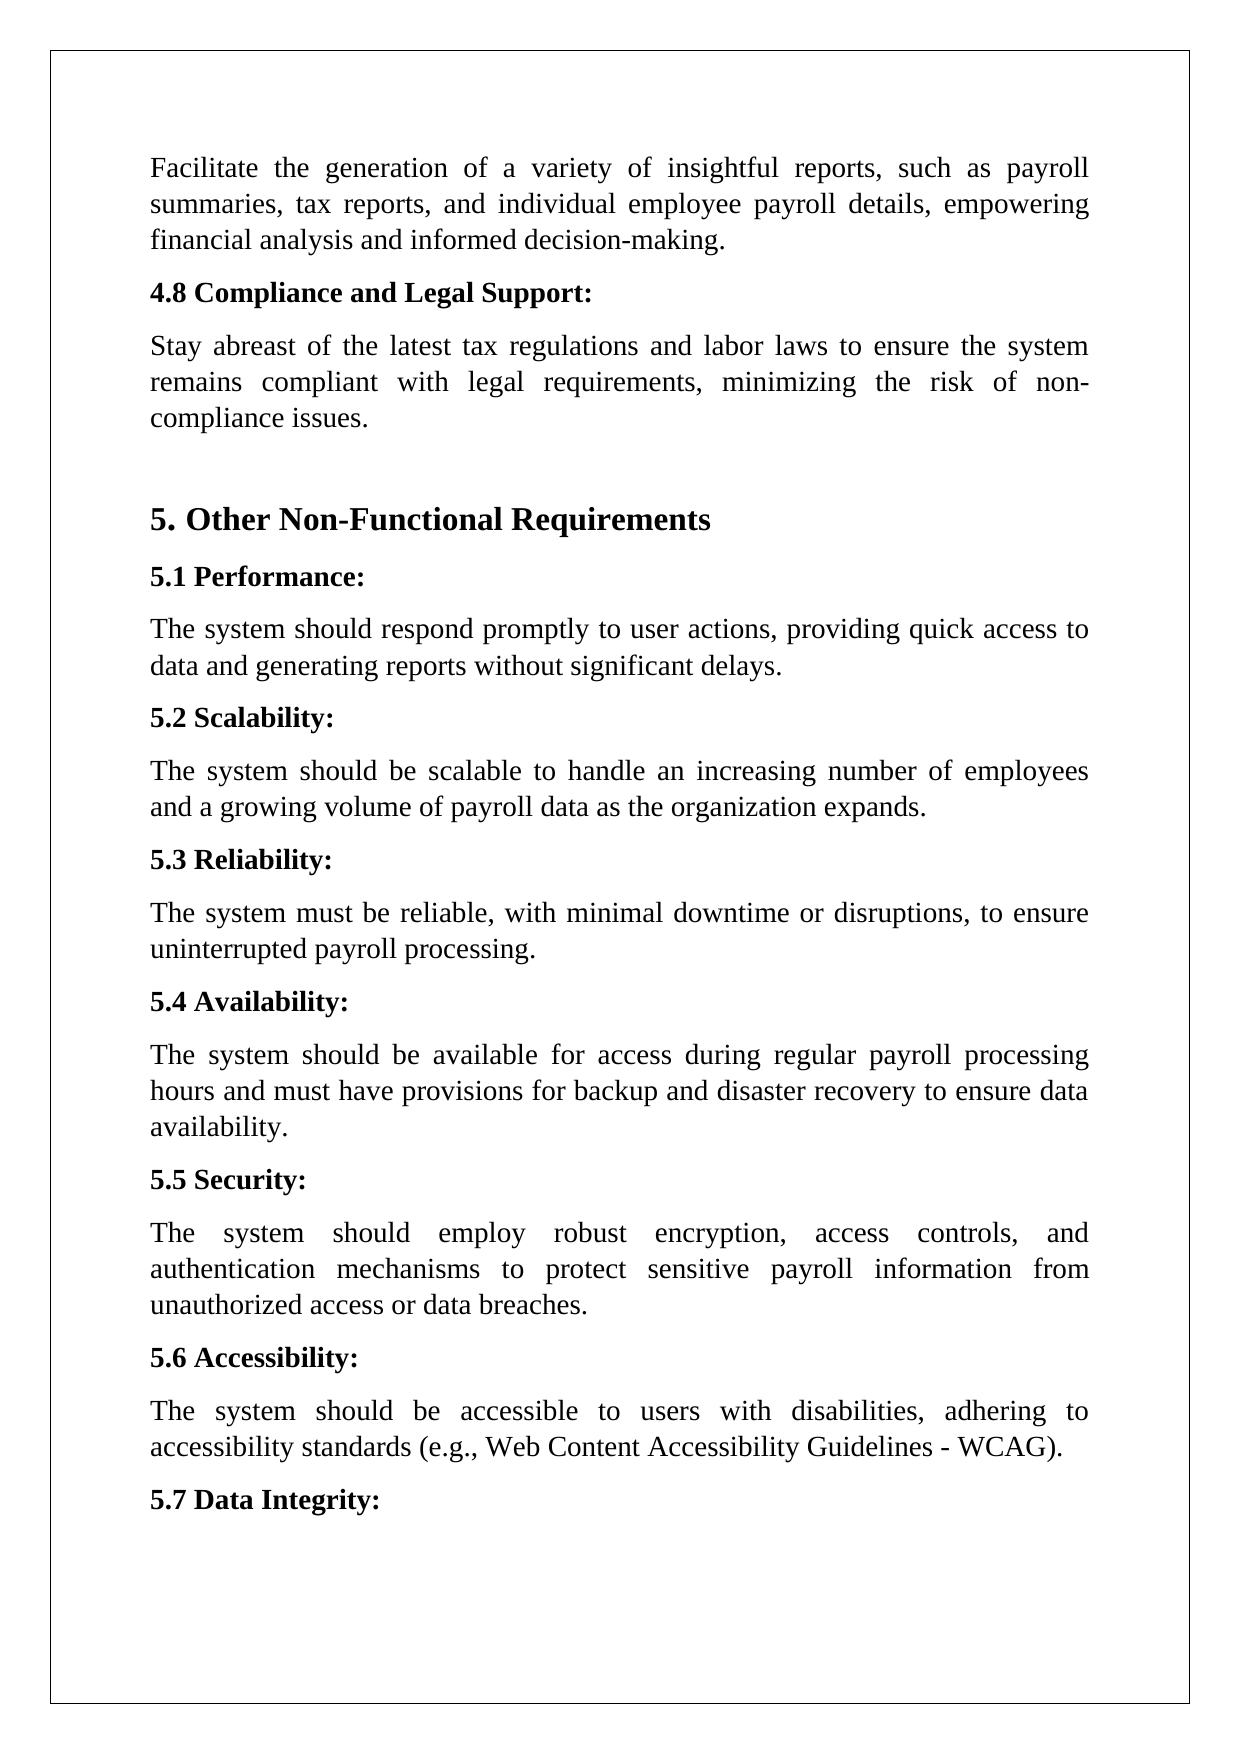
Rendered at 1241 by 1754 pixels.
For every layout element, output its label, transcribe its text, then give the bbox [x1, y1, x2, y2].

text 5.3 Reliability: [150, 842, 1090, 876]
text The system should be scalable to handle an increasing number of employees and a growing volume of payroll data as the organization expands. [150, 753, 1090, 823]
text 5. Other Non-Functional Requirements [150, 496, 1090, 539]
text 5.5 Security: [150, 1162, 1090, 1196]
text The system should be accessible to users with disabilities, adhering to accessibility standards (e.g., Web Content Accessibility Guidelines - WCAG). [150, 1393, 1090, 1462]
text Stay abreast of the latest tax regulations and labor laws to ensure the system remains compliant with legal requirements, minimizing the risk of non-compliance issues. [150, 328, 1090, 434]
text The system should respond promptly to user actions, providing quick access to data and generating reports without significant delays. [150, 612, 1090, 681]
text 4.8 Compliance and Legal Support: [150, 275, 1090, 309]
text The system must be reliable, with minimal downtime or disruptions, to ensure uninterrupted payroll processing. [150, 895, 1090, 965]
text The system should employ robust encryption, access controls, and authentication mechanisms to protect sensitive payroll information from unauthorized access or data breaches. [150, 1215, 1090, 1321]
text 5.2 Scalability: [150, 701, 1090, 734]
text 5.6 Accessibility: [150, 1340, 1090, 1373]
text The system should be available for access during regular payroll processing hours and must have provisions for backup and disaster recovery to ensure data availability. [150, 1037, 1090, 1143]
text 5.1 Performance: [150, 559, 1090, 592]
text Facilitate the generation of a variety of insightful reports, such as payroll summaries, tax reports, and individual employee payroll details, empowering financial analysis and informed decision-making. [150, 150, 1090, 256]
text 5.7 Data Integrity: [150, 1482, 1090, 1515]
text 5.4 Availability: [150, 984, 1090, 1018]
